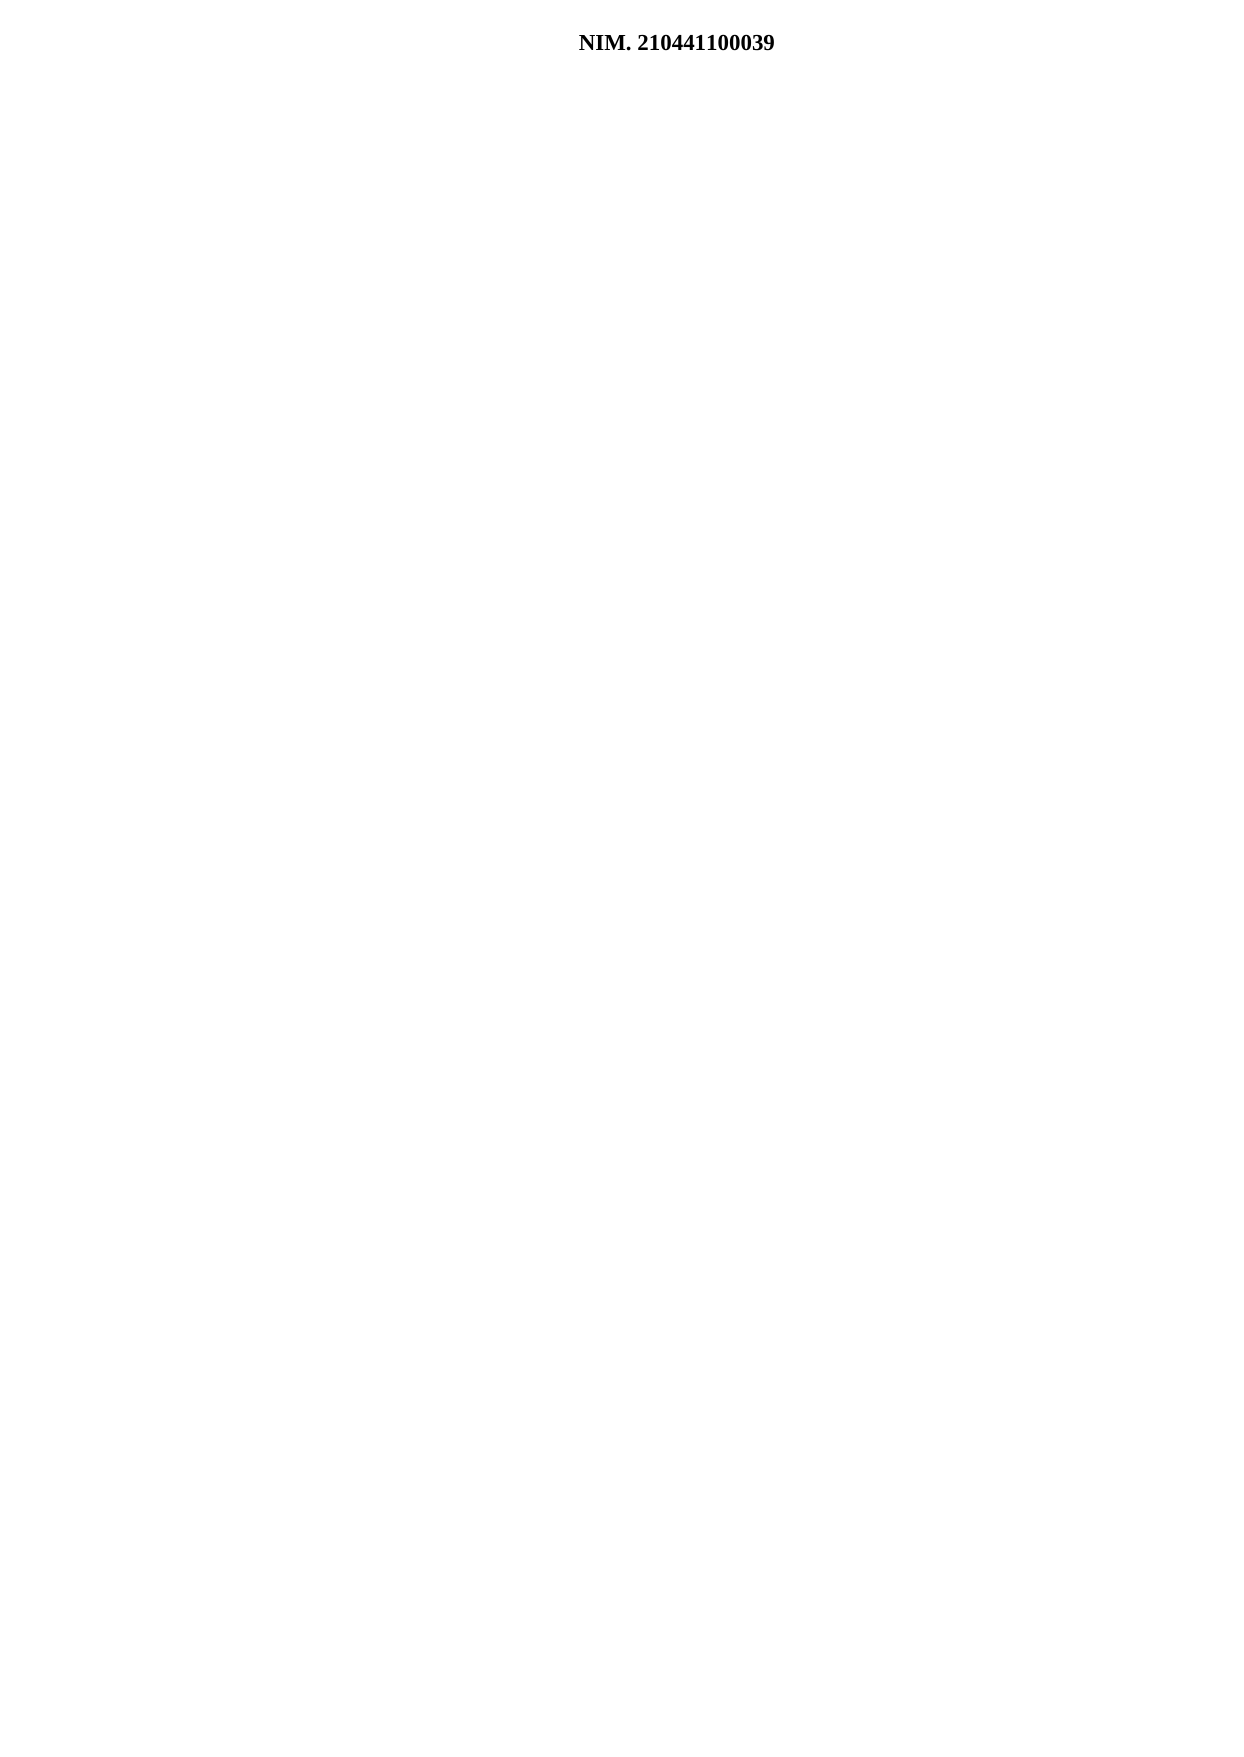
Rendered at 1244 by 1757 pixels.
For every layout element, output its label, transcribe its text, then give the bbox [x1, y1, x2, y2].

text NIM. 210441100039 [184, 29, 1169, 56]
